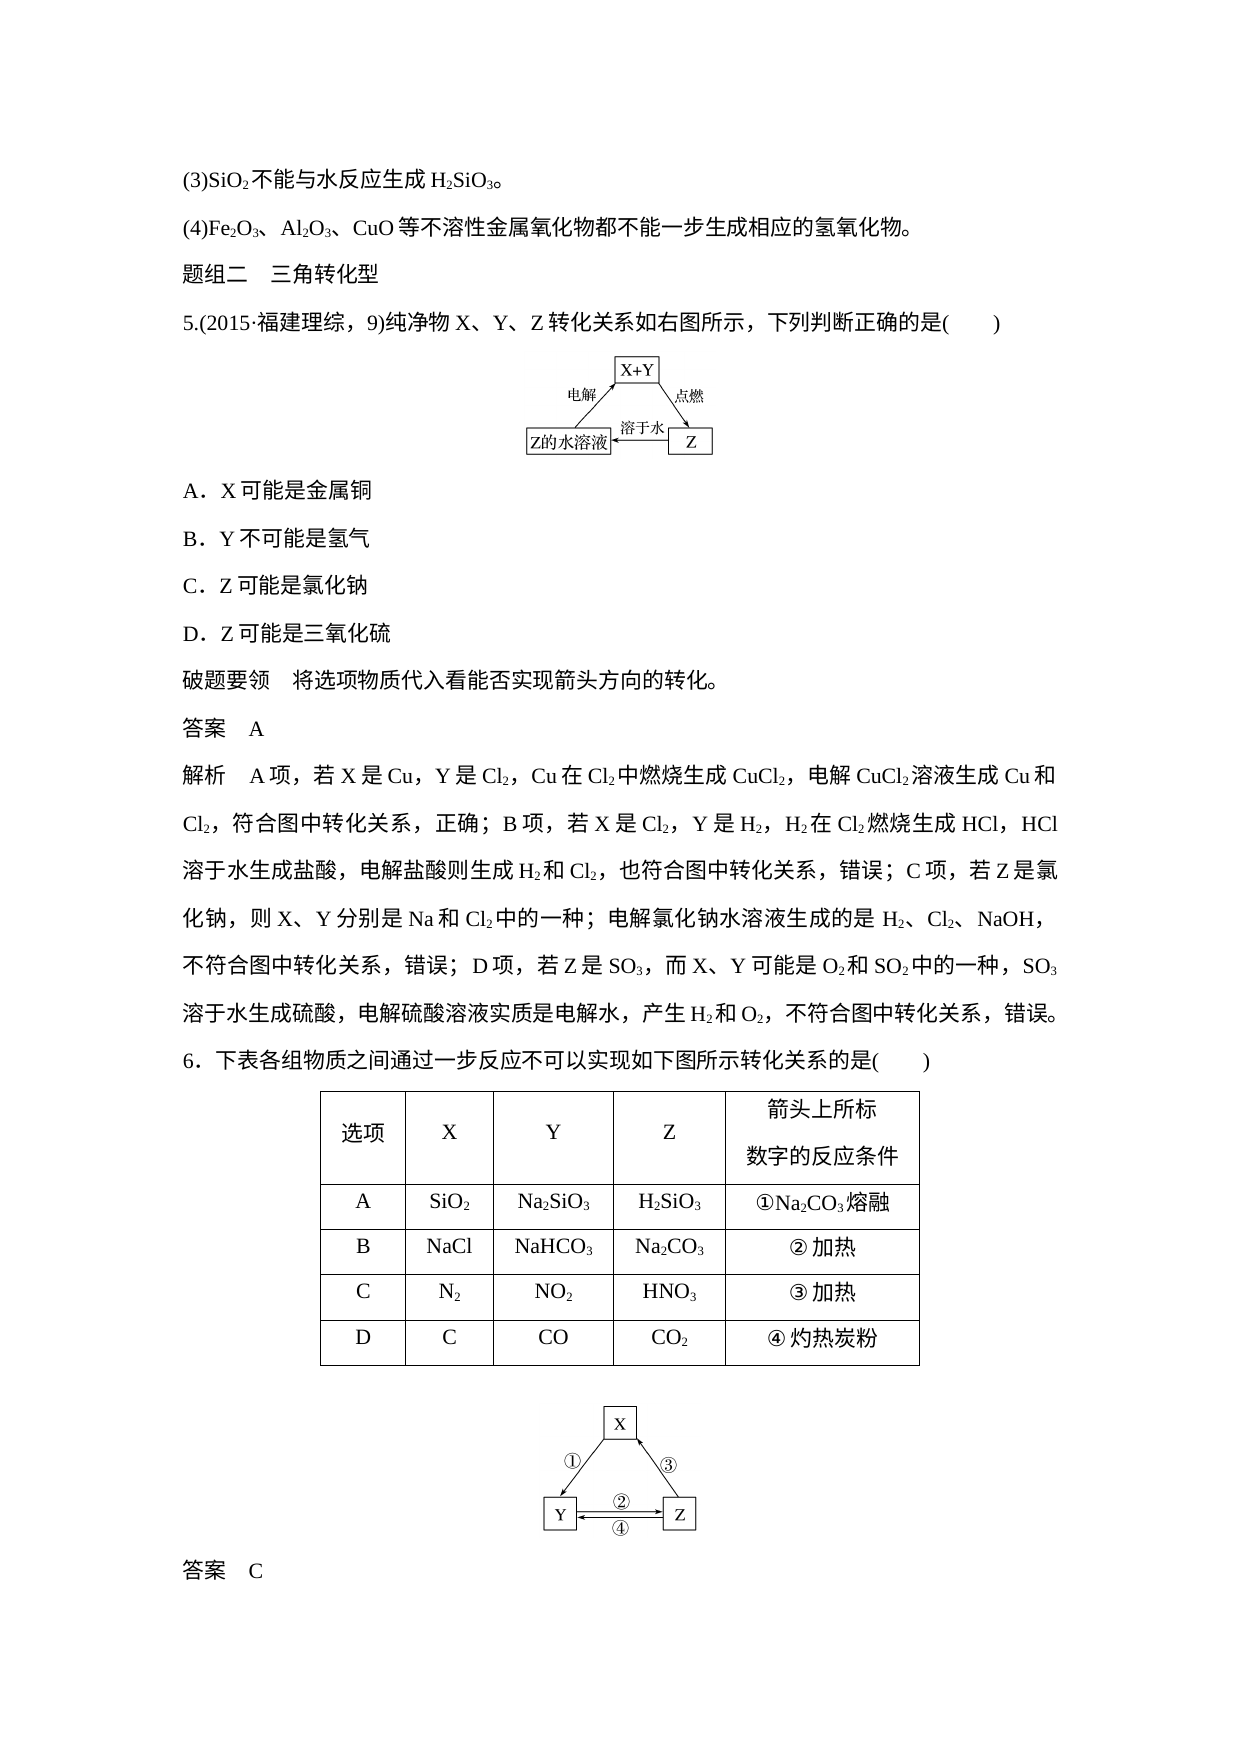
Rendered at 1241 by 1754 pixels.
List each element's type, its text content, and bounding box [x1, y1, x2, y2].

table_cell H2SiO3 [614, 1185, 725, 1229]
table_cell CO2 [614, 1321, 725, 1365]
table_cell NaHCO3 [494, 1230, 613, 1274]
table_cell CO [494, 1321, 613, 1365]
table_header Y [494, 1092, 613, 1183]
table_header 选项 [321, 1092, 405, 1183]
text (3)SiO2不能与水反应生成H2SiO3。 [183, 162, 1058, 194]
picture [539, 1403, 701, 1538]
text 答案 C [183, 1553, 1058, 1585]
table_header X [406, 1092, 493, 1183]
table_cell ②加热 [726, 1230, 919, 1274]
table_cell D [321, 1321, 405, 1365]
text C．Z可能是氯化钠 [183, 568, 1058, 600]
table_cell NO2 [494, 1275, 613, 1319]
table_cell Na2CO3 [614, 1230, 725, 1274]
table_cell C [321, 1275, 405, 1319]
table_cell HNO3 [614, 1275, 725, 1319]
table_header Z [614, 1092, 725, 1183]
table_cell ①Na2CO3熔融 [726, 1185, 919, 1229]
text 破题要领 将选项物质代入看能否实现箭头方向的转化。 [183, 663, 1058, 695]
table_header 箭头上所标 数字的反应条件 [726, 1092, 919, 1183]
text 题组二 三角转化型 [183, 257, 1058, 289]
picture [524, 351, 716, 459]
table_cell B [321, 1230, 405, 1274]
text 答案 A [183, 711, 1058, 742]
table_cell ③加热 [726, 1275, 919, 1319]
text 6．下表各组物质之间通过一步反应不可以实现如下图所示转化关系的是( ) [183, 1043, 1058, 1075]
text A．X可能是金属铜 [183, 473, 1058, 505]
text (4)Fe2O3、Al2O3、CuO等不溶性金属氧化物都不能一步生成相应的氢氧化物。 [183, 209, 1058, 241]
table_cell A [321, 1185, 405, 1229]
table_cell ④灼热炭粉 [726, 1321, 919, 1365]
table_cell SiO2 [406, 1185, 493, 1229]
table_cell Na2SiO3 [494, 1185, 613, 1229]
table_cell C [406, 1321, 493, 1365]
text B．Y不可能是氢气 [183, 521, 1058, 552]
table_cell NaCl [406, 1230, 493, 1274]
text 解析 A项，若X是Cu，Y是Cl2，Cu在Cl2中燃烧生成CuCl2，电解CuCl2溶液生成Cu和Cl2，符合图中转化关系，正确；B项，若X是Cl2，Y是H2，H2在Cl2燃烧生成HCl，HCl溶于水生成盐酸，电解盐酸则生成H2和Cl2，也符合图中转化关系，错误；C项，若Z是氯化钠，则X、Y分别是Na和Cl2中的一种；电解氯化钠水溶液生成的是H2、Cl2、NaOH，不符合图中转化关系，错误；D项，若Z是SO3，而X、Y 可能是O2和SO2中的一种，SO3溶于水生成硫酸，电解硫酸溶液实质是电解水，产生H2和O2，不符合图中转化关系，错误。 [183, 758, 1058, 1027]
text D．Z可能是三氧化硫 [183, 616, 1058, 647]
text 5.(2015·福建理综，9)纯净物X、Y、Z转化关系如右图所示，下列判断正确的是( ) [183, 304, 1058, 336]
table_cell N2 [406, 1275, 493, 1319]
